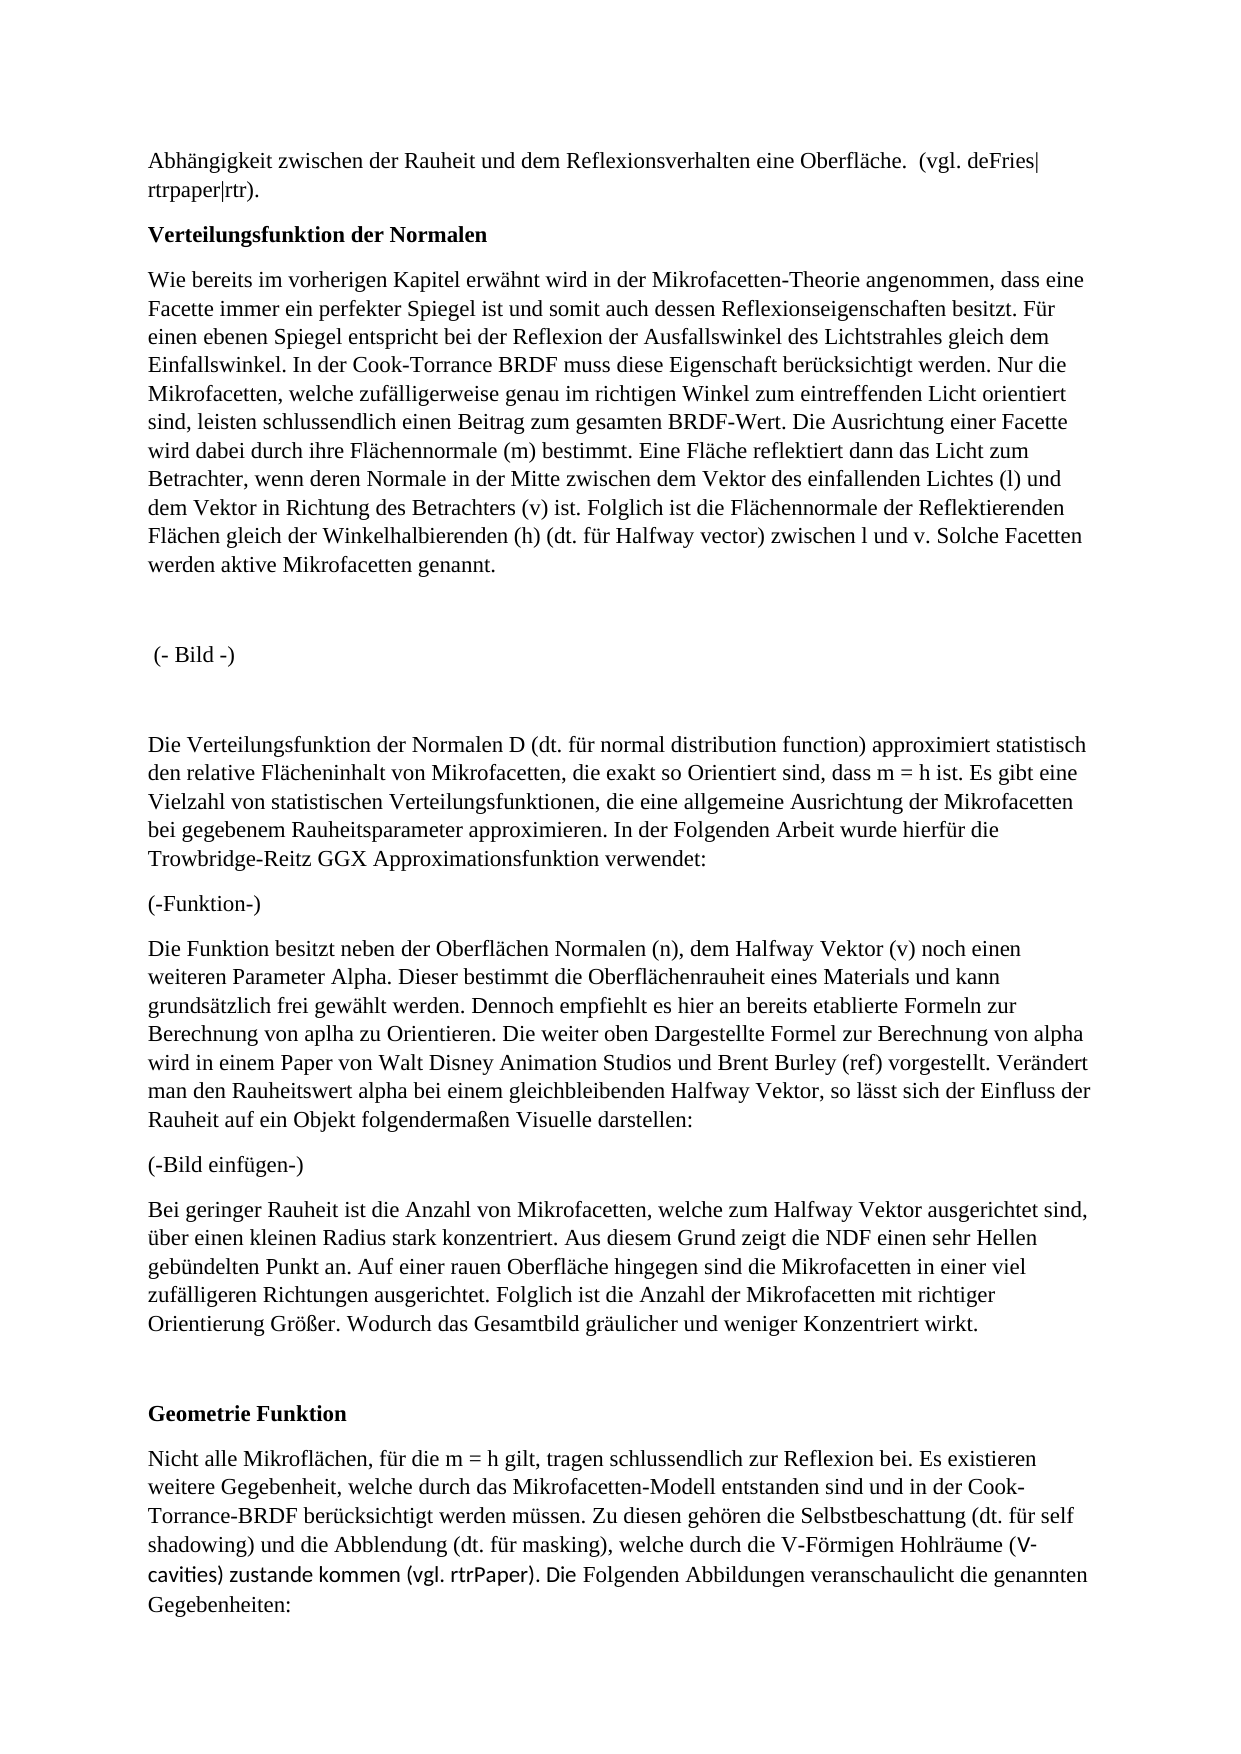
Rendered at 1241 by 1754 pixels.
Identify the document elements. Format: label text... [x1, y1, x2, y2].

text Geometrie Funktion [148, 1400, 1093, 1426]
text Wie bereits im vorherigen Kapitel erwähnt wird in der Mikrofacetten-Theorie angenommen, dass eine Facette immer ein perfekter Spiegel ist und somit auch dessen Reflexionseigenschaften besitzt. Für einen ebenen Spiegel entspricht bei der Reflexion der Ausfallswinkel des Lichtstrahles gleich dem Einfallswinkel. In der Cook-Torrance BRDF muss diese Eigenschaft berücksichtigt werden. Nur die Mikrofacetten, welche zufälligerweise genau im richtigen Winkel zum eintreffenden Licht orientiert sind, leisten schlussendlich einen Beitrag zum gesamten BRDF-Wert. Die Ausrichtung einer Facette wird dabei durch ihre Flächennormale (m) bestimmt. Eine Fläche reflektiert dann das Licht zum Betrachter, wenn deren Normale in der Mitte zwischen dem Vektor des einfallenden Lichtes (l) und dem Vektor in Richtung des Betrachters (v) ist. Folglich ist die Flächennormale der Reflektierenden Flächen gleich der Winkelhalbierenden (h) (dt. für Halfway vector) zwischen l und v. Solche Facetten werden aktive Mikrofacetten genannt. [148, 266, 1093, 577]
text (- Bild -) [148, 641, 1093, 667]
text Die Verteilungsfunktion der Normalen D (dt. für normal distribution function) approximiert statistisch den relative Flächeninhalt von Mikrofacetten, die exakt so Orientiert sind, dass m = h ist. Es gibt eine Vielzahl von statistischen Verteilungsfunktionen, die eine allgemeine Ausrichtung der Mikrofacetten bei gegebenem Rauheitsparameter approximieren. In der Folgenden Arbeit wurde hierfür die Trowbridge-Reitz GGX Approximationsfunktion verwendet: [148, 731, 1093, 871]
text (-Bild einfügen-) [148, 1151, 1093, 1177]
text Bei geringer Rauheit ist die Anzahl von Mikrofacetten, welche zum Halfway Vektor ausgerichtet sind, über einen kleinen Radius stark konzentriert. Aus diesem Grund zeigt die NDF einen sehr Hellen gebündelten Punkt an. Auf einer rauen Oberfläche hingegen sind die Mikrofacetten in einer viel zufälligeren Richtungen ausgerichtet. Folglich ist die Anzahl der Mikrofacetten mit richtiger Orientierung Größer. Wodurch das Gesamtbild gräulicher und weniger Konzentriert wirkt. [148, 1196, 1093, 1336]
text Verteilungsfunktion der Normalen [148, 221, 1093, 247]
text Die Funktion besitzt neben der Oberflächen Normalen (n), dem Halfway Vektor (v) noch einen weiteren Parameter Alpha. Dieser bestimmt die Oberflächenrauheit eines Materials und kann grundsätzlich frei gewählt werden. Dennoch empfiehlt es hier an bereits etablierte Formeln zur Berechnung von aplha zu Orientieren. Die weiter oben Dargestellte Formel zur Berechnung von alpha wird in einem Paper von Walt Disney Animation Studios und Brent Burley (ref) vorgestellt. Verändert man den Rauheitswert alpha bei einem gleichbleibenden Halfway Vektor, so lässt sich der Einfluss der Rauheit auf ein Objekt folgendermaßen Visuelle darstellen: [148, 935, 1093, 1132]
text (-Funktion-) [148, 890, 1093, 916]
